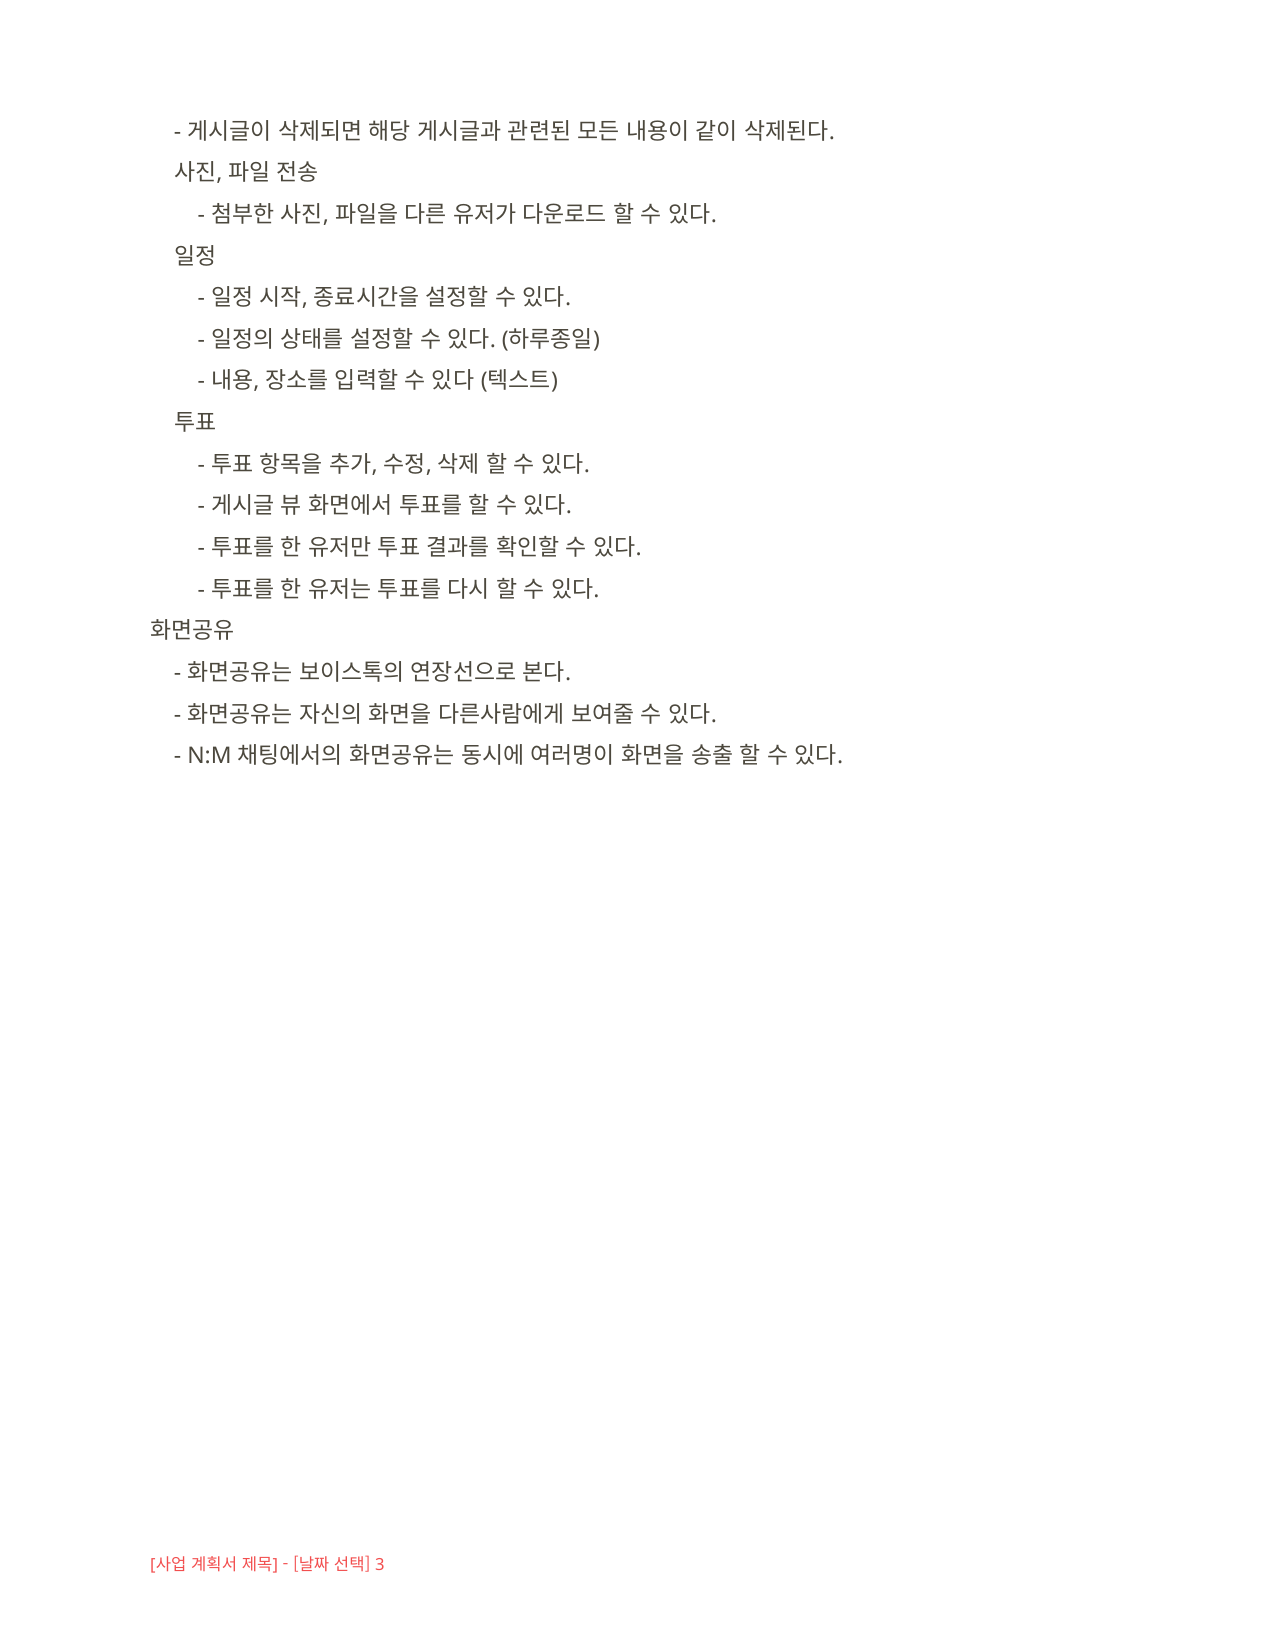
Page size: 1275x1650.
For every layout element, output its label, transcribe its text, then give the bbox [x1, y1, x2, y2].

text 일정 [150, 237, 1125, 271]
text - N:M 채팅에서의 화면공유는 동시에 여러명이 화면을 송출 할 수 있다. [150, 737, 1125, 770]
text - 첨부한 사진, 파일을 다른 유저가 다운로드 할 수 있다. [150, 196, 1125, 229]
text - 화면공유는 보이스톡의 연장선으로 본다. [150, 654, 1125, 687]
text - 일정의 상태를 설정할 수 있다. (하루종일) [150, 321, 1125, 354]
text - 게시글 뷰 화면에서 투표를 할 수 있다. [150, 487, 1125, 521]
text 투표 [150, 404, 1125, 437]
text - 내용, 장소를 입력할 수 있다 (텍스트) [150, 362, 1125, 396]
text - 투표를 한 유저만 투표 결과를 확인할 수 있다. [150, 529, 1125, 562]
text - 투표를 한 유저는 투표를 다시 할 수 있다. [150, 571, 1125, 604]
text - 투표 항목을 추가, 수정, 삭제 할 수 있다. [150, 446, 1125, 479]
text 사진, 파일 전송 [150, 154, 1125, 187]
text - 화면공유는 자신의 화면을 다른사람에게 보여줄 수 있다. [150, 695, 1125, 729]
text 화면공유 [150, 612, 1125, 646]
text - 일정 시작, 종료시간을 설정할 수 있다. [150, 279, 1125, 312]
text - 게시글이 삭제되면 해당 게시글과 관련된 모든 내용이 같이 삭제된다. [150, 112, 1125, 146]
